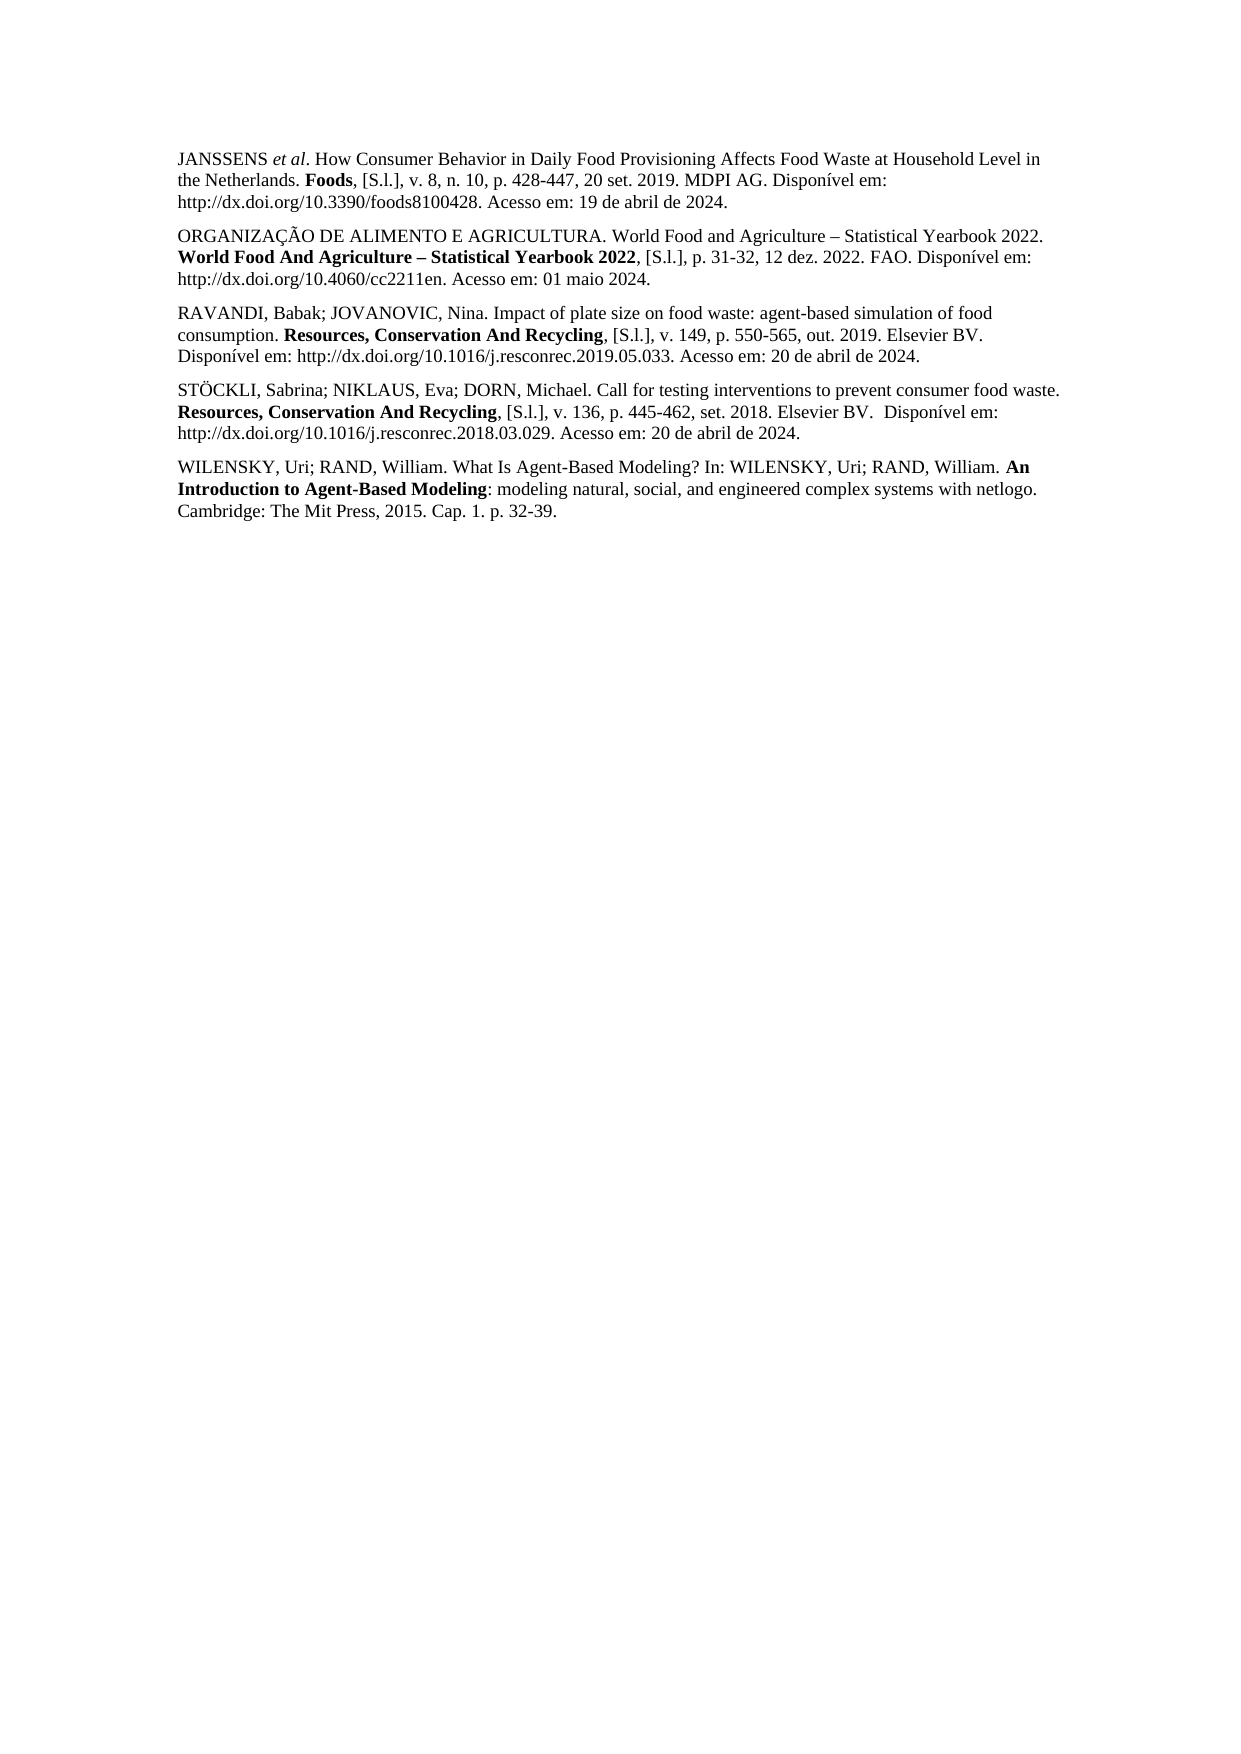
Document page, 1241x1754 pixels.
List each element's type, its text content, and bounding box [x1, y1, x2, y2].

text WILENSKY, Uri; RAND, William. What Is Agent-Based Modeling? In: WILENSKY, Uri; RAND, William. An Introduction to Agent-Based Modeling: modeling natural, social, and engineered complex systems with netlogo. Cambridge: The Mit Press, 2015. Cap. 1. p. 32-39. [177, 456, 1063, 521]
text JANSSENS et al. How Consumer Behavior in Daily Food Provisioning Affects Food Waste at Household Level in the Netherlands. Foods, [S.l.], v. 8, n. 10, p. 428-447, 20 set. 2019. MDPI AG. Disponível em: http://dx.doi.org/10.3390/foods8100428. Acesso em: 19 de abril de 2024. [177, 148, 1063, 212]
text STÖCKLI, Sabrina; NIKLAUS, Eva; DORN, Michael. Call for testing interventions to prevent consumer food waste. Resources, Conservation And Recycling, [S.l.], v. 136, p. 445-462, set. 2018. Elsevier BV. Disponível em: http://dx.doi.org/10.1016/j.resconrec.2018.03.029. Acesso em: 20 de abril de 2024. [177, 379, 1063, 444]
text RAVANDI, Babak; JOVANOVIC, Nina. Impact of plate size on food waste: agent-based simulation of food consumption. Resources, Conservation And Recycling, [S.l.], v. 149, p. 550-565, out. 2019. Elsevier BV. Disponível em: http://dx.doi.org/10.1016/j.resconrec.2019.05.033. Acesso em: 20 de abril de 2024. [177, 302, 1063, 367]
text ORGANIZAÇÃO DE ALIMENTO E AGRICULTURA. World Food and Agriculture – Statistical Yearbook 2022. World Food And Agriculture – Statistical Yearbook 2022, [S.l.], p. 31-32, 12 dez. 2022. FAO. Disponível em: http://dx.doi.org/10.4060/cc2211en. Acesso em: 01 maio 2024. [177, 225, 1063, 289]
